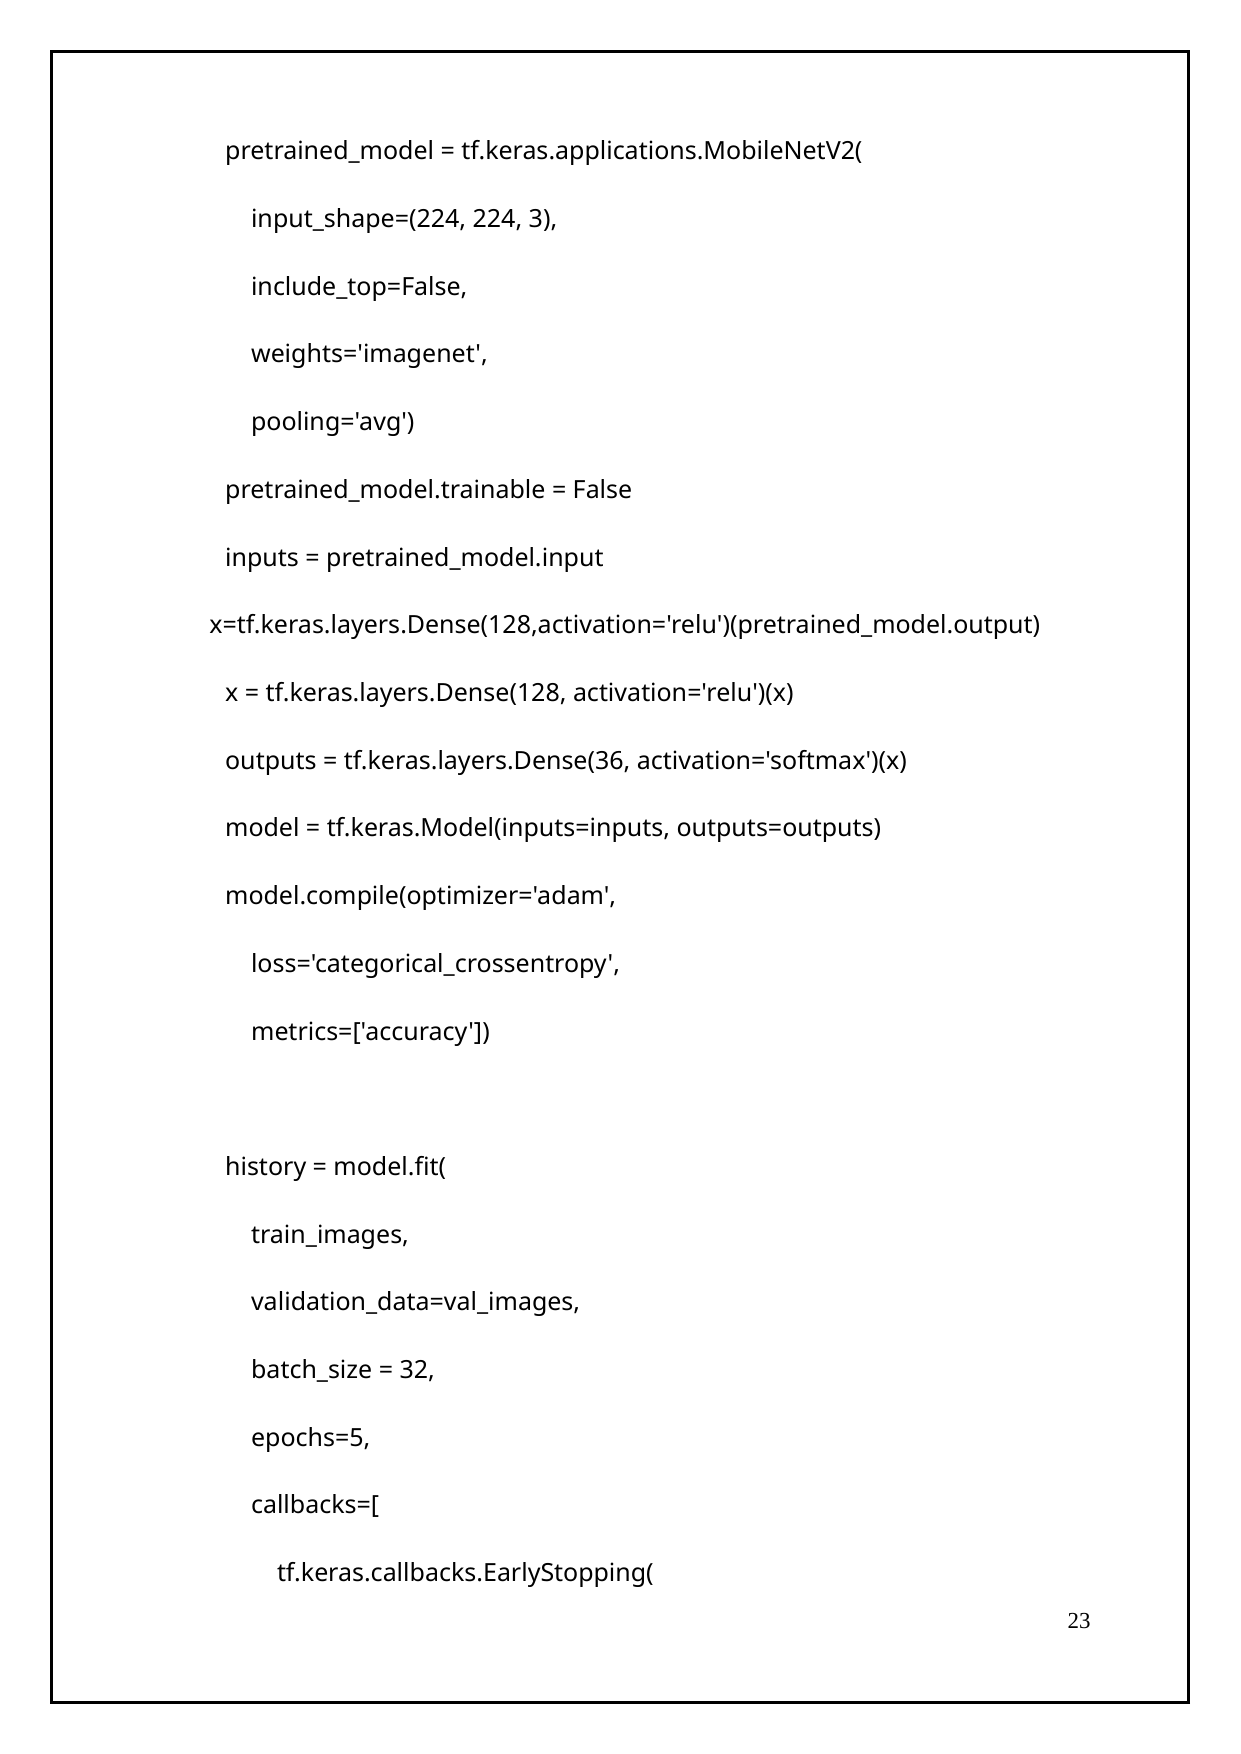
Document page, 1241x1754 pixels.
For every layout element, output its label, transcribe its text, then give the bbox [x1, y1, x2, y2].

text model.compile(optimizer='adam', [225, 878, 1090, 912]
text weights='imagenet', [225, 336, 1090, 370]
text model = tf.keras.Model(inputs=inputs, outputs=outputs) [225, 810, 1090, 844]
text callbacks=[ [225, 1487, 1090, 1521]
text pooling='avg') [225, 404, 1090, 438]
text x = tf.keras.layers.Dense(128, activation='relu')(x) [225, 674, 1090, 709]
text pretrained_model.trainable = False [225, 471, 1090, 506]
text batch_size = 32, [225, 1352, 1090, 1386]
text epochs=5, [225, 1419, 1090, 1453]
text loss='categorical_crossentropy', [225, 945, 1090, 979]
text tf.keras.callbacks.EarlyStopping( [225, 1555, 1090, 1589]
text input_shape=(224, 224, 3), [225, 201, 1090, 235]
text metrics=['accuracy']) [225, 1013, 1090, 1047]
text include_top=False, [225, 268, 1090, 302]
text train_images, [225, 1216, 1090, 1250]
text inputs = pretrained_model.input [225, 539, 1090, 573]
text outputs = tf.keras.layers.Dense(36, activation='softmax')(x) [225, 742, 1090, 776]
text pretrained_model = tf.keras.applications.MobileNetV2( [225, 133, 1090, 167]
text x=tf.keras.layers.Dense(128,activation='relu')(pretrained_model.output) [209, 607, 1090, 641]
text validation_data=val_images, [225, 1284, 1090, 1318]
text history = model.fit( [225, 1148, 1090, 1183]
